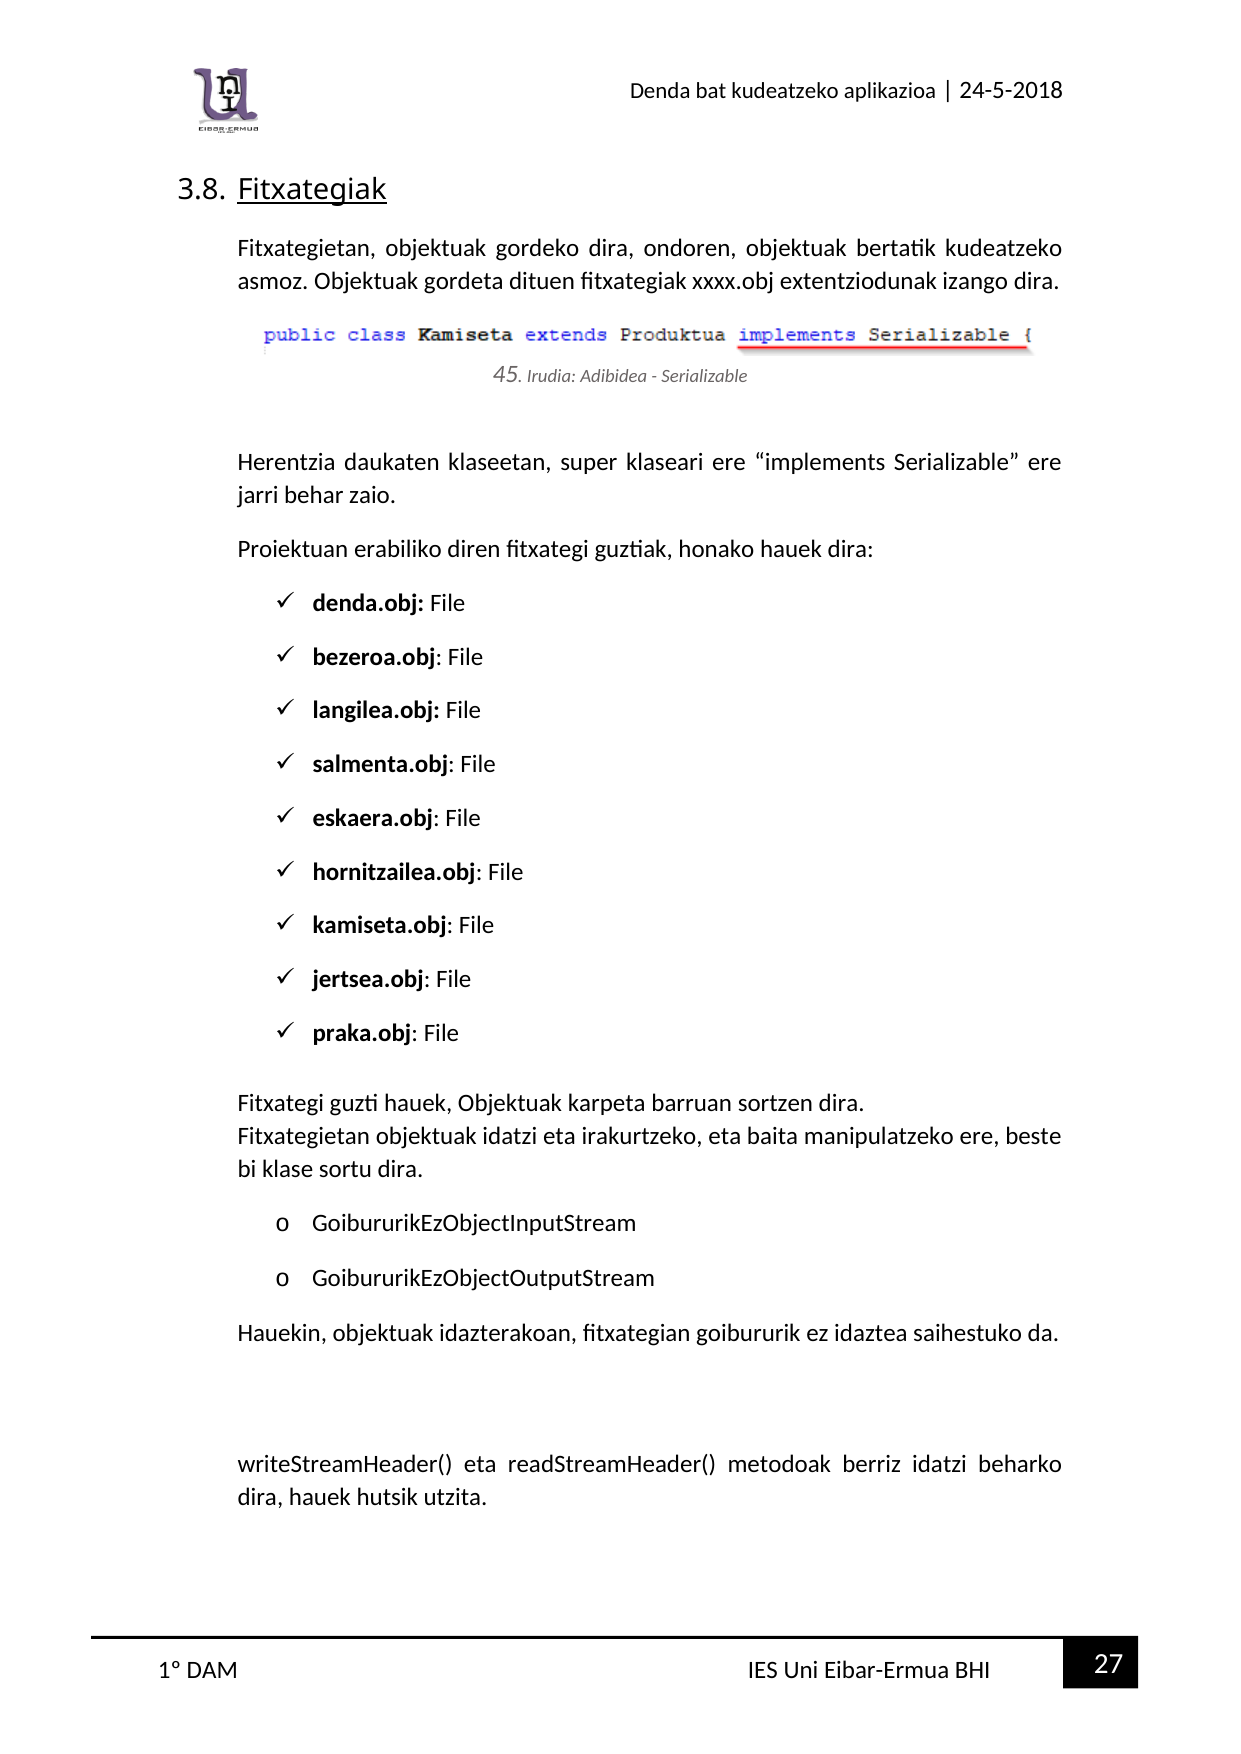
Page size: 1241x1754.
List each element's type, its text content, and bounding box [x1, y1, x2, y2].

list GoibururikEzObjectOutputStream [275, 1262, 1063, 1294]
text Proiektuan erabiliko diren fitxategi guztiak, honako hauek dira: [237, 533, 1063, 564]
text writeStreamHeader() eta readStreamHeader() metodoak berriz idatzi beharko dira, hauek hutsik utzita. [237, 1449, 1063, 1512]
text Herentzia daukaten klaseetan, super klaseari ere “implements Serializable” ere jarri behar zaio. [237, 447, 1063, 510]
picture [257, 318, 1043, 356]
text 45. Irudia: Adibidea - Serializable [177, 358, 1063, 388]
list salmenta.obj: File [275, 748, 1063, 779]
list bezeroa.obj: File [275, 641, 1063, 671]
list jertsea.obj: File [275, 963, 1063, 994]
subtitle Fitxategiak [177, 168, 1063, 208]
list praka.obj: File [275, 1017, 1063, 1047]
text Fitxategi guzti hauek, Objektuak karpeta barruan sortzen dira. [237, 1087, 1063, 1118]
list kamiseta.obj: File [275, 909, 1063, 940]
list hornitzailea.obj: File [275, 856, 1063, 886]
list GoibururikEzObjectInputStream [275, 1207, 1063, 1238]
list denda.obj: File [275, 587, 1063, 617]
picture [186, 64, 259, 134]
text Fitxategietan objektuak idatzi eta irakurtzeko, eta baita manipulatzeko ere, beste bi klase sortu dira. [237, 1120, 1063, 1183]
list eskaera.obj: File [275, 802, 1063, 832]
text Fitxategietan, objektuak gordeko dira, ondoren, objektuak bertatik kudeatzeko asmoz. Objektuak gordeta dituen fitxategiak xxxx.obj extentziodunak izango dira. [237, 232, 1063, 296]
list langilea.obj: File [275, 694, 1063, 725]
text Hauekin, objektuak idazterakoan, fitxategian goibururik ez idaztea saihestuko da. [237, 1317, 1063, 1347]
